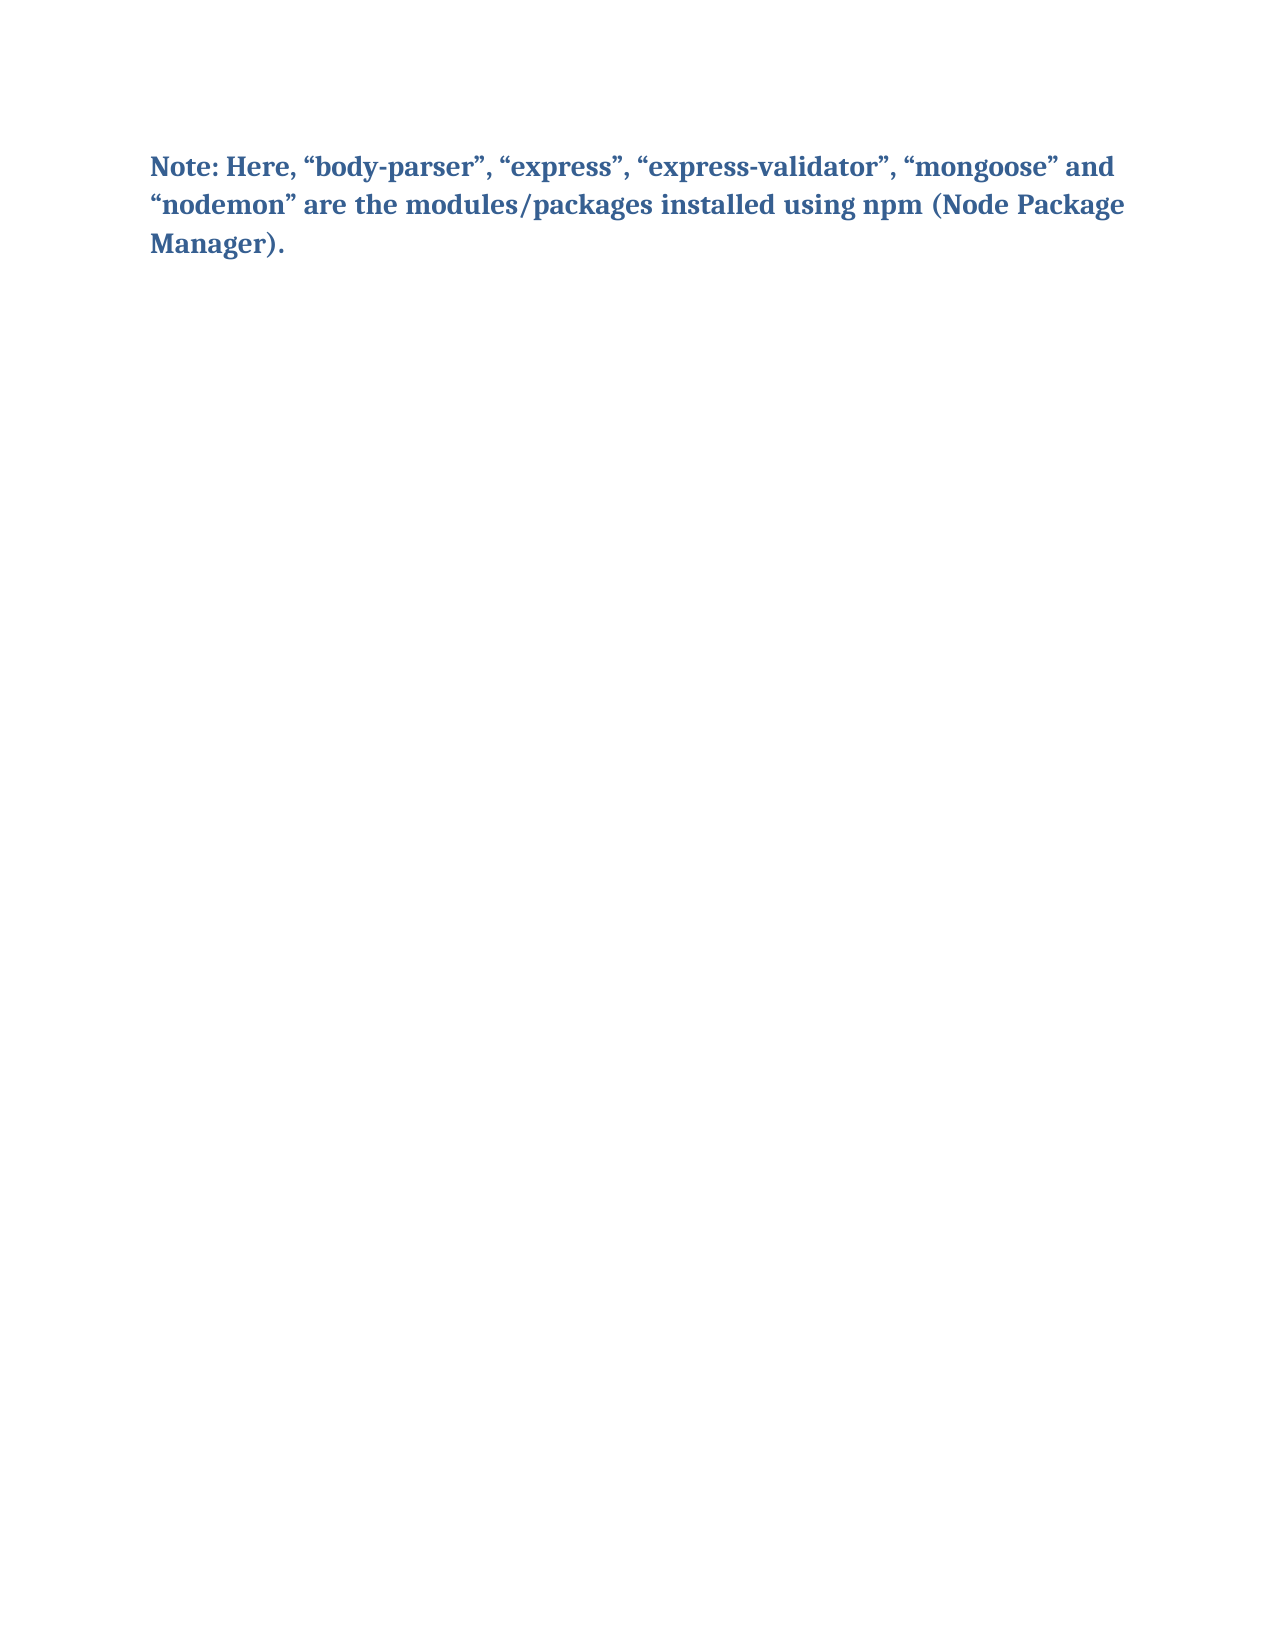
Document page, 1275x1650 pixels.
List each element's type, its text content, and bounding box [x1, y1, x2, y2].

subtitle Note: Here, “body-parser”, “express”, “express-validator”, “mongoose” and “nodemon” are the modules/packages installed using npm (Node Package Manager). [150, 150, 1125, 261]
